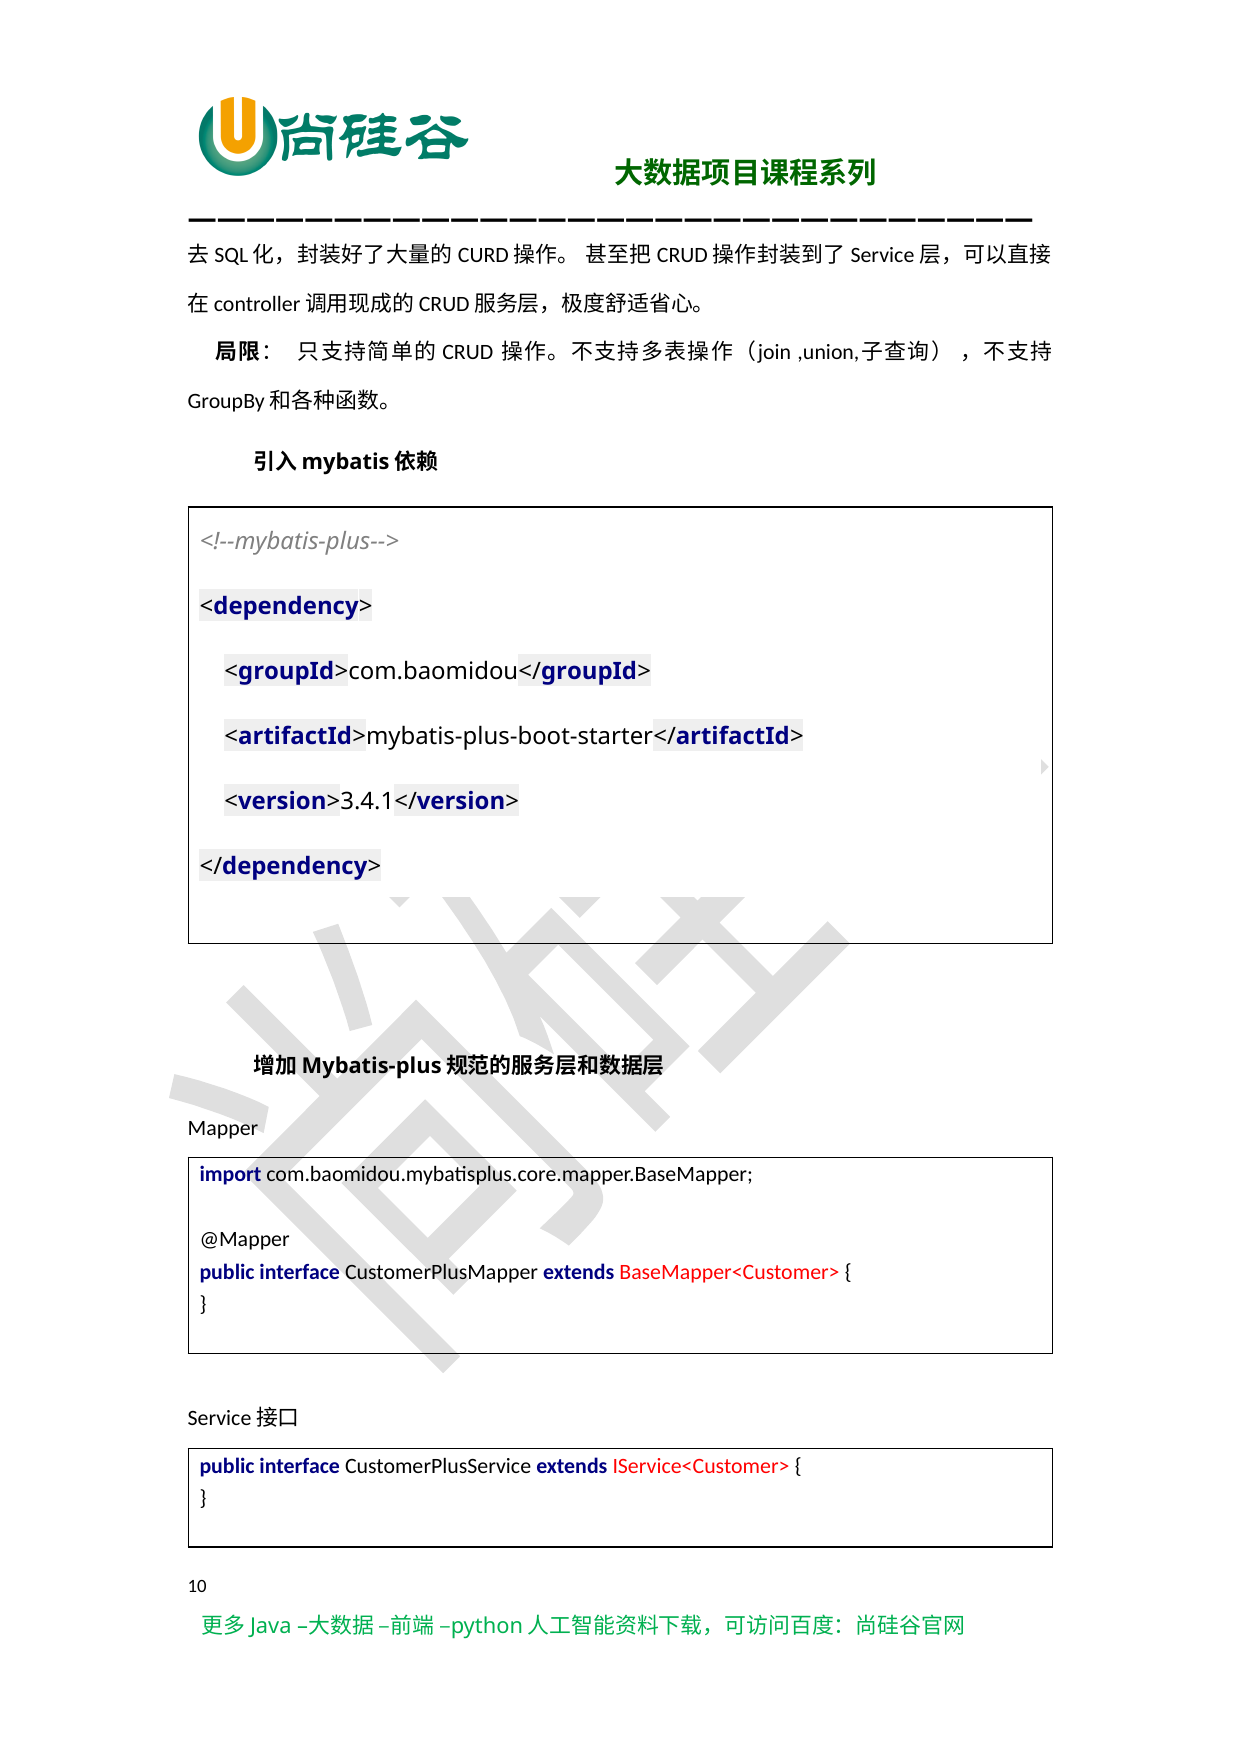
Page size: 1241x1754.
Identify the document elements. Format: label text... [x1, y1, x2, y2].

text Service接口 [187, 1399, 1053, 1432]
table_header public interface CustomerPlusService extends IService<Customer> { } [189, 1449, 1052, 1546]
picture [187, 88, 476, 184]
text Mapper [187, 1111, 1053, 1143]
text 局限： 只支持简单的CRUD 操作。不支持多表操作（join ,union,子查询） ，不支持GroupBy 和各种函数。 [187, 334, 1053, 415]
table_header <!--mybatis-plus--> <dependency> <groupId>com.baomidou</groupId> <artifactId>mybatis-plus-boot-starter</artifactId> <version>3.4.1</version> </dependency> [189, 508, 1052, 942]
subtitle 增加Mybatis-plus规范的服务层和数据层 [187, 1048, 1053, 1080]
subtitle 引入mybatis依赖 [187, 443, 1053, 476]
table_header import com.baomidou.mybatisplus.core.mapper.BaseMapper; @Mapper public interface CustomerPlusMapper extends BaseMapper<Customer> { } [189, 1158, 1052, 1353]
text （简称 MP）是一个Mybatis 的增强工具，在 MyBatis 的基础上只做增强不做改变，完全去SQL化，封装好了大量的CURD操作。 甚至把CRUD操作封装到了Service层，可以直接在controller调用现成的CRUD服务层，极度舒适省心。 [187, 237, 1053, 318]
